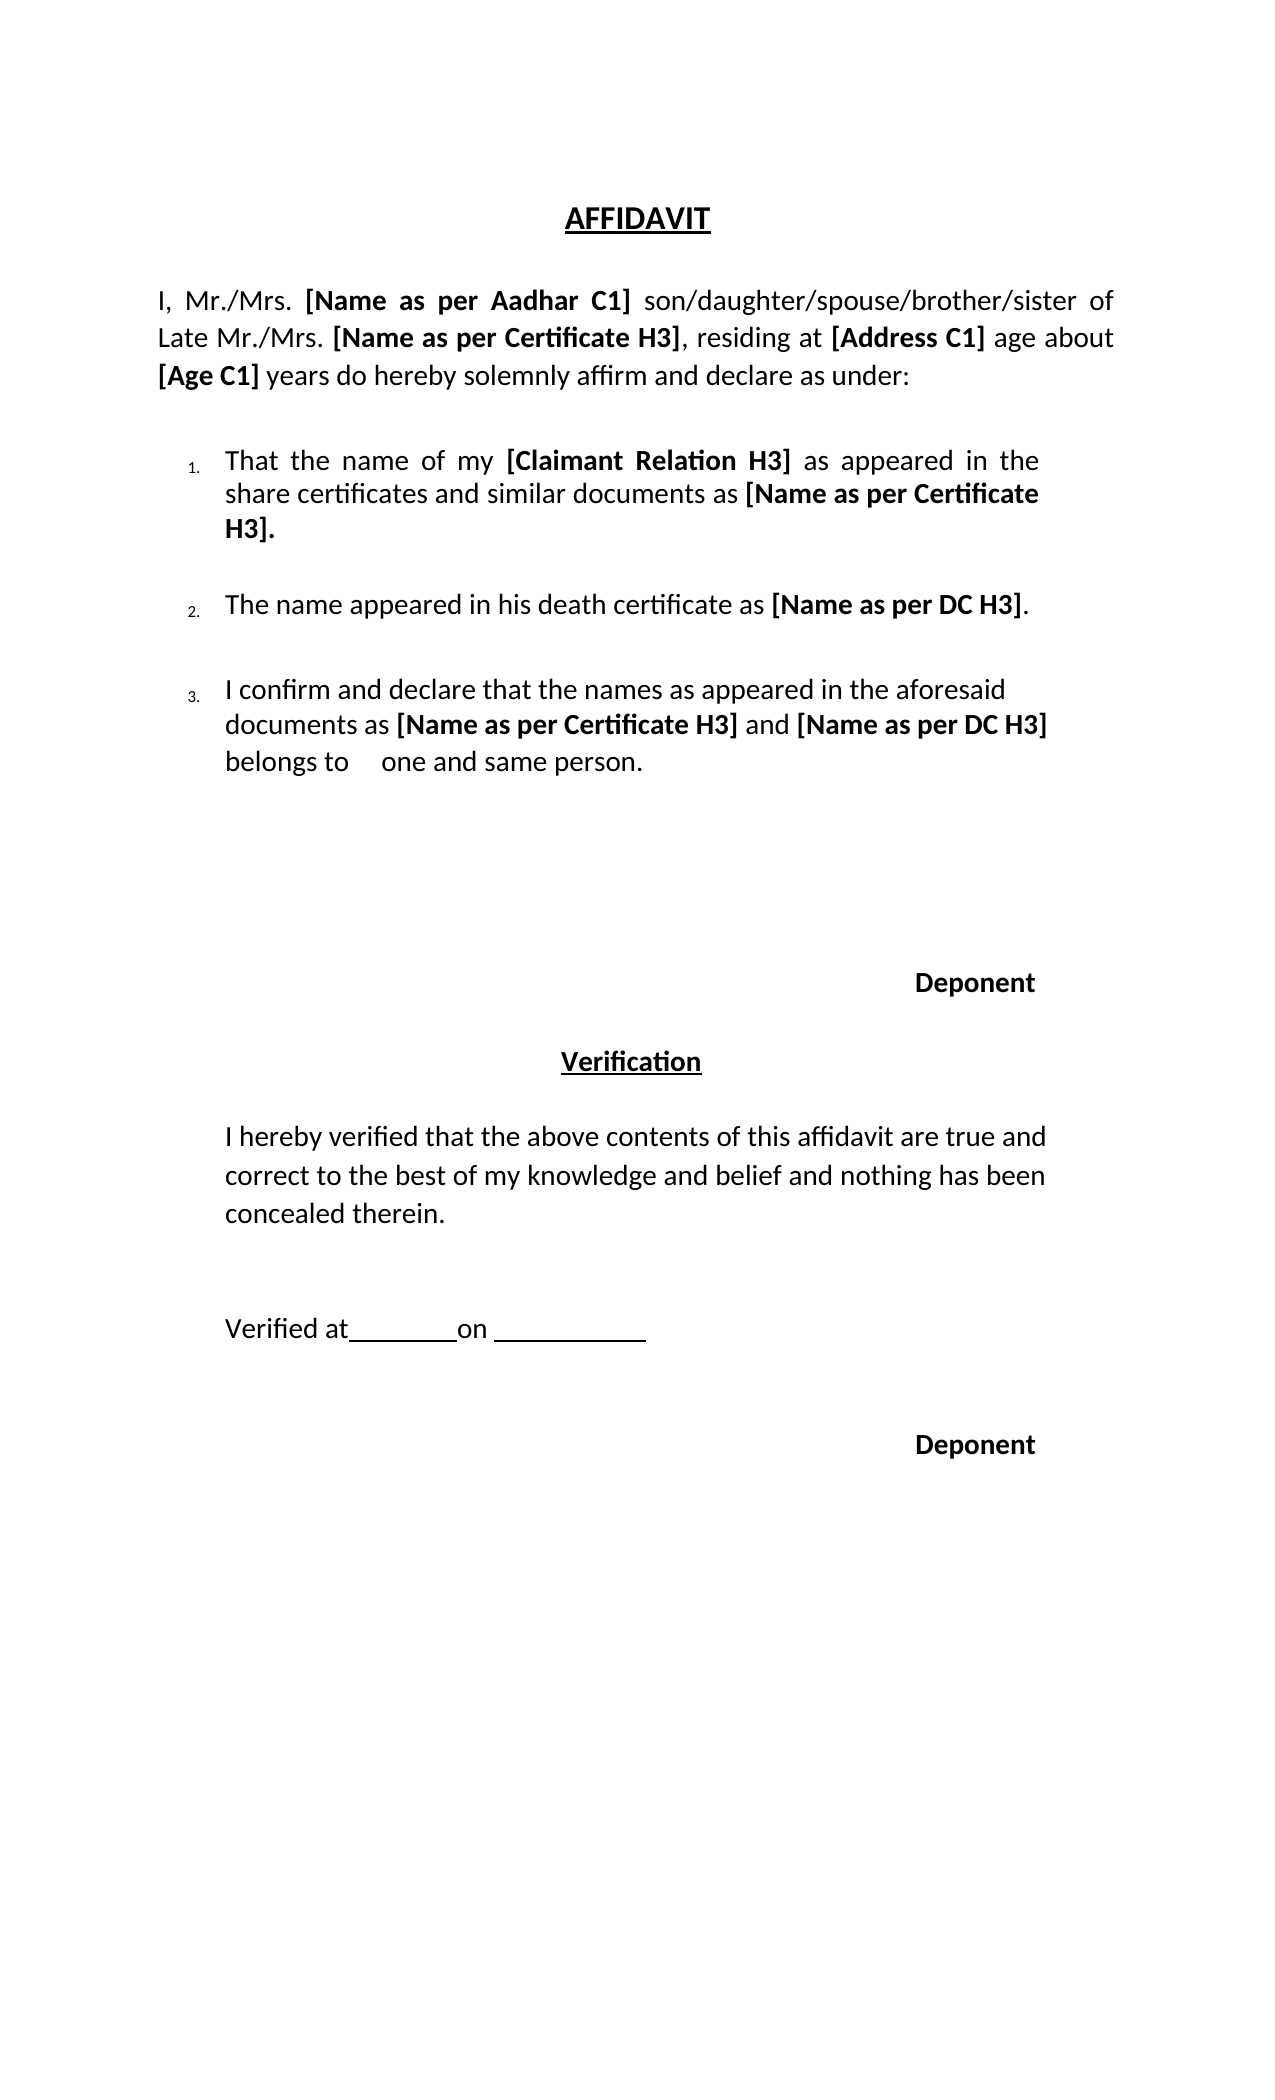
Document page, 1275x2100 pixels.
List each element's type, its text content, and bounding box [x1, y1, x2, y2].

subtitle Deponent [146, 964, 1035, 1000]
text Verified at on [225, 1310, 1125, 1346]
list That the name of my [Claimant Relation H3] as appeared in the share certificates and similar documents as [Name as per Certificate H3]. [187, 443, 1040, 546]
text I, Mr./Mrs. [Name as per Aadhar C1] son/daughter/spouse/brother/sister of Late Mr./Mrs. [Name as per Certificate H3], residing at [Address C1] age about [Age C1] years do hereby solemnly affirm and declare as under: [158, 282, 1114, 393]
text Verification [549, 1043, 713, 1078]
list The name appeared in his death certificate as [Name as per DC H3]. [187, 586, 1125, 622]
subtitle Deponent [146, 1426, 1036, 1462]
text I hereby verified that the above contents of this affidavit are true and correct to the best of my knowledge and belief and nothing has been concealed therein. [225, 1118, 1047, 1231]
list I confirm and declare that the names as appeared in the aforesaid documents as [Name as per Certificate H3] and [Name as per DC H3] belongs to one and same person. [187, 671, 1082, 778]
title AFFIDAVIT [558, 197, 717, 237]
